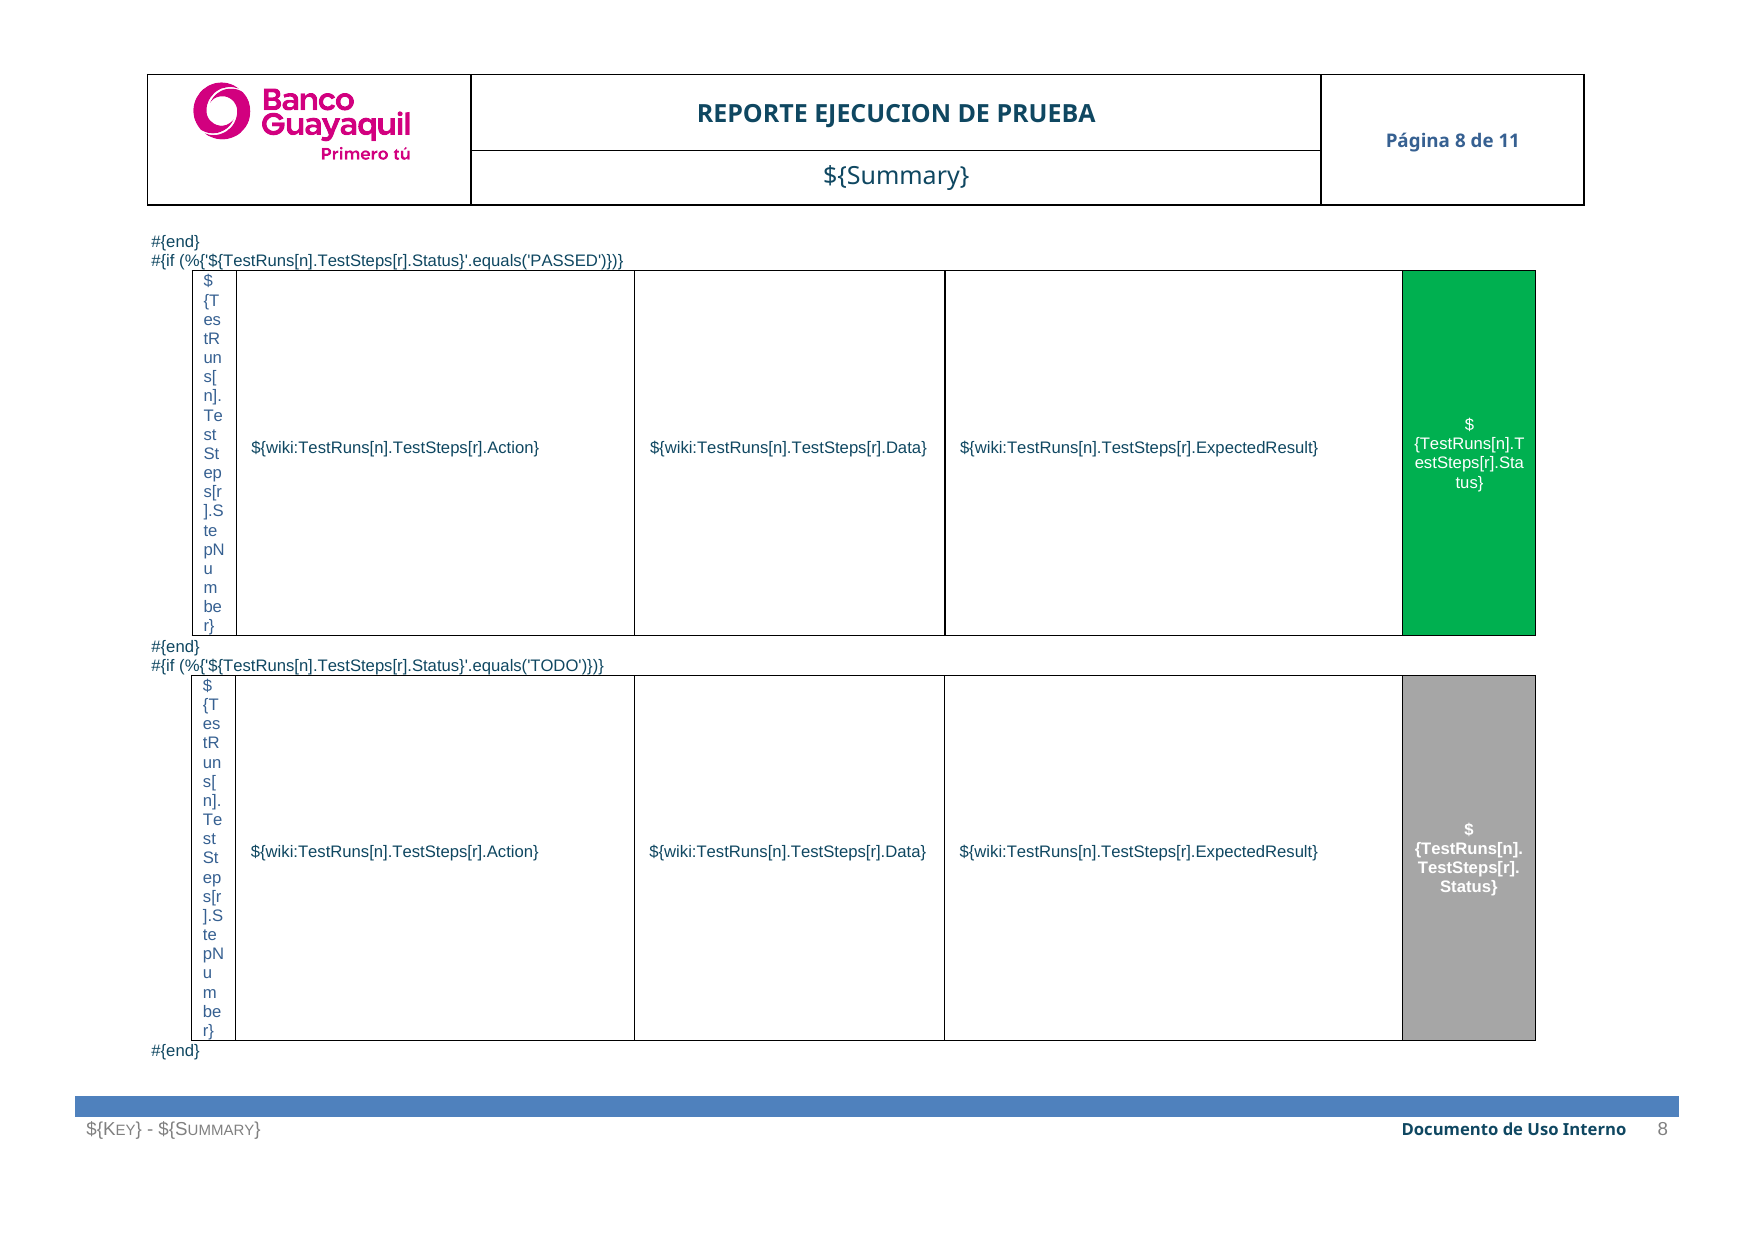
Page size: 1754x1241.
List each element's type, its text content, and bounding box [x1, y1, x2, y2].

text #{end} [151, 1041, 1606, 1060]
text #{end} [151, 232, 1606, 251]
table_header ${TestRuns[n].TestSteps[r].StepNumber} [193, 271, 236, 635]
table_header ${TestRuns[n].TestSteps[r].Status} [1403, 676, 1535, 1040]
table_header ${wiki:TestRuns[n].TestSteps[r].Data} [635, 271, 944, 635]
text #{if (%{'${TestRuns[n].TestSteps[r].Status}'.equals('PASSED')})} [151, 251, 1606, 270]
table_header ${wiki:TestRuns[n].TestSteps[r].ExpectedResult} [946, 271, 1402, 635]
table_header ${TestRuns[n].TestSteps[r].StepNumber} [192, 676, 235, 1040]
table_header ${wiki:TestRuns[n].TestSteps[r].Action} [237, 271, 634, 635]
table_header ${TestRuns[n].TestSteps[r].Status} [1403, 271, 1535, 635]
text #{if (%{'${TestRuns[n].TestSteps[r].Status}'.equals('TODO')})} [151, 656, 1606, 675]
table_header ${wiki:TestRuns[n].TestSteps[r].ExpectedResult} [945, 676, 1402, 1040]
picture [192, 81, 413, 161]
table_header ${wiki:TestRuns[n].TestSteps[r].Action} [236, 676, 634, 1040]
table_header ${wiki:TestRuns[n].TestSteps[r].Data} [635, 676, 944, 1040]
text #{end} [151, 636, 1606, 656]
